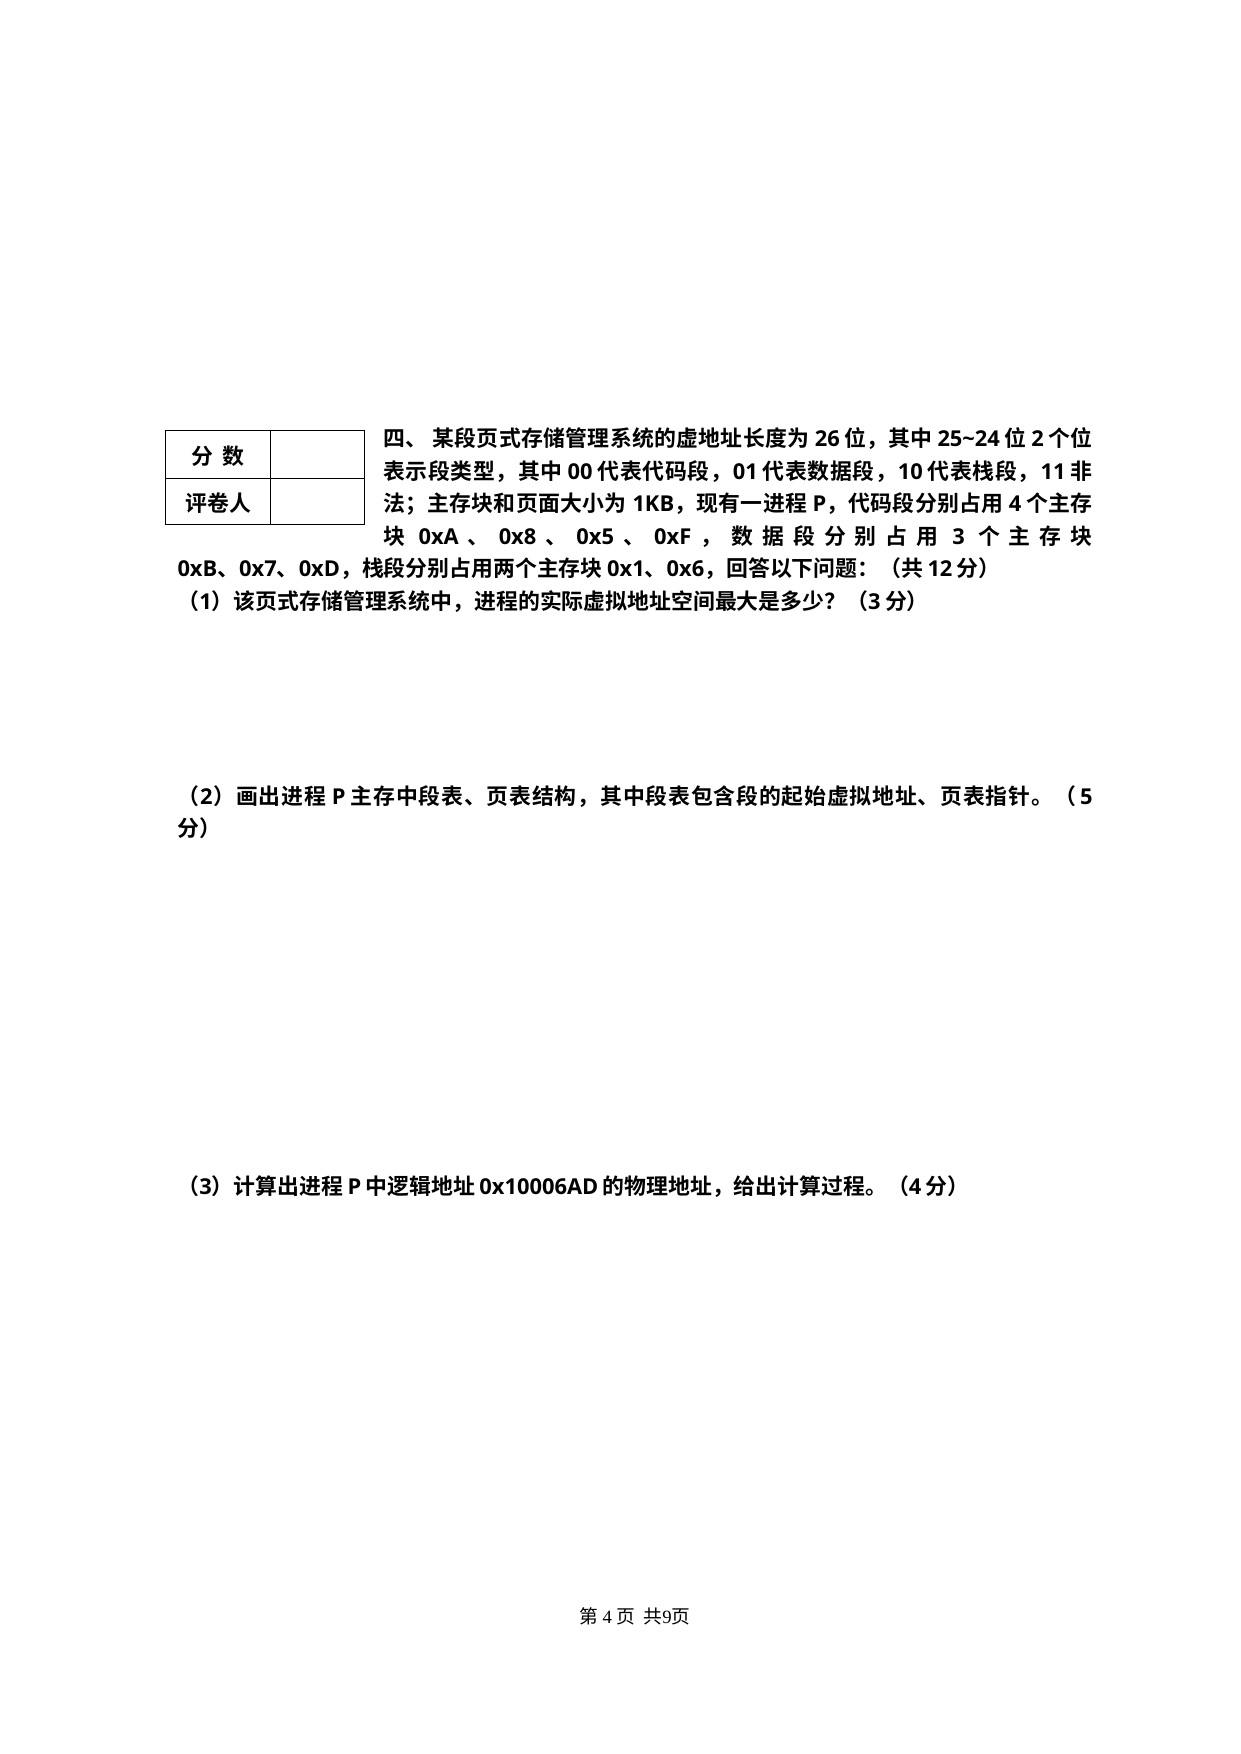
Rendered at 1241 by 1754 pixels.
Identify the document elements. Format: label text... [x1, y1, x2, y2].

table_header [271, 431, 364, 478]
table_header 分 数 [166, 431, 270, 478]
table_cell [271, 479, 364, 524]
text （3）计算出进程P中逻辑地址0x10006AD的物理地址，给出计算过程。（4分） [177, 1168, 1092, 1201]
text （2）画出进程P主存中段表、页表结构，其中段表包含段的起始虚拟地址、页表指针。（5分） [177, 778, 1092, 843]
text 四、 某段页式存储管理系统的虚地址长度为26位，其中25~24位2个位表示段类型，其中00代表代码段，01代表数据段，10代表栈段，11非法；主存块和页面大小为1KB，现有一进程P，代码段分别占用4个主存块0xA、0x8、0x5、0xF，数据段分别占用3个主存块0xB、0x7、0xD，栈段分别占用两个主存块0x1、0x6，回答以下问题：（共12分） [177, 421, 1092, 583]
table_cell 评卷人 [166, 479, 270, 524]
text （1）该页式存储管理系统中，进程的实际虚拟地址空间最大是多少？（3分） [177, 583, 1092, 616]
